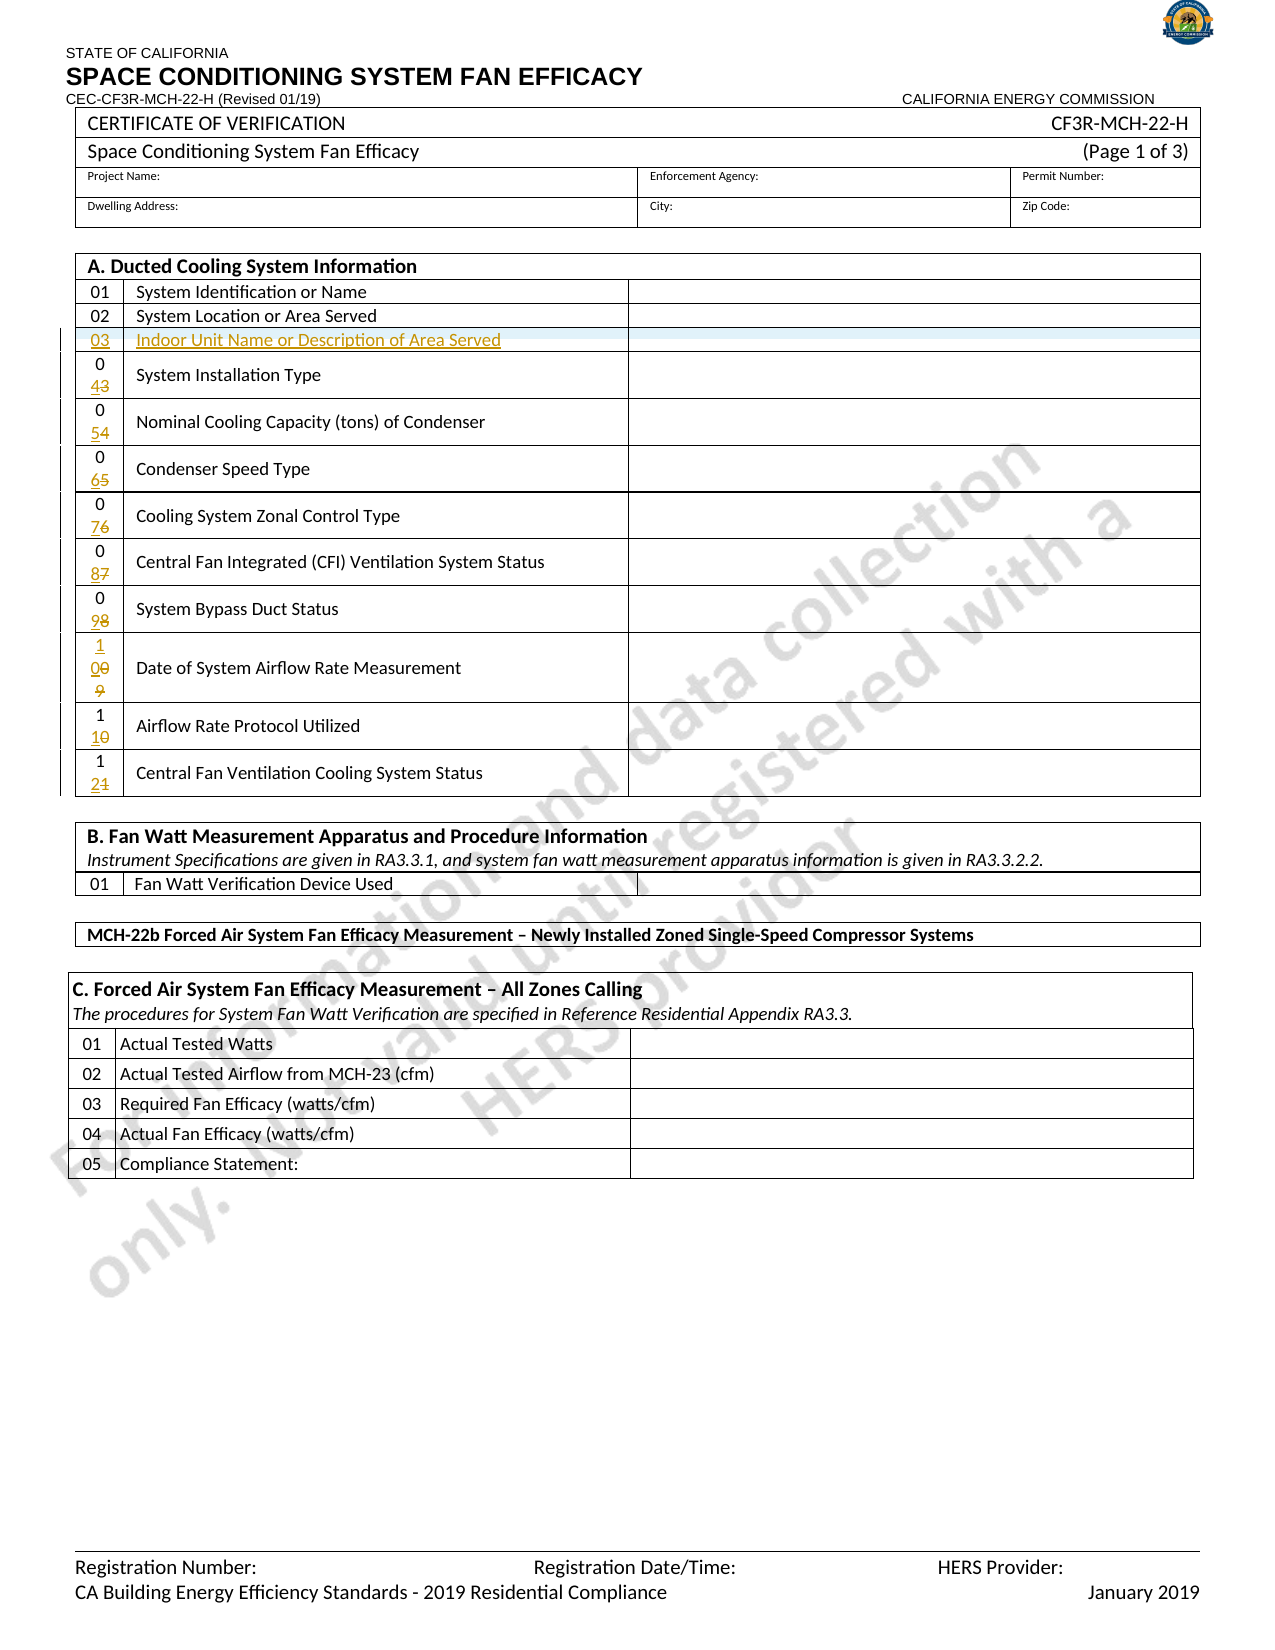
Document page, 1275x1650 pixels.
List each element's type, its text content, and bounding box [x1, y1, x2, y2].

table_cell [629, 586, 1200, 632]
table_cell Central Fan Ventilation Cooling System Status [124, 750, 628, 796]
table_cell 02 [76, 304, 123, 327]
table_header B. Fan Watt Measurement Apparatus and Procedure Information Instrument Specifications are given in RA3.3.1, and system fan watt measurement apparatus information is given in RA3.3.2.2. [76, 823, 1200, 871]
table_cell [631, 1119, 1193, 1148]
table_cell [629, 633, 1200, 702]
table_cell System Bypass Duct Status [124, 586, 628, 632]
table_cell 0 [76, 446, 123, 491]
table_cell Required Fan Efficacy (watts/cfm) [116, 1089, 630, 1118]
table_cell Cooling System Zonal Control Type [124, 493, 628, 538]
table_cell [629, 352, 1200, 398]
table_cell Central Fan Integrated (CFI) Ventilation System Status [124, 539, 628, 585]
table_cell Nominal Cooling Capacity (tons) of Condenser [124, 399, 628, 444]
table_cell [629, 446, 1200, 491]
table_cell 0 [76, 493, 123, 538]
table_cell 05 [69, 1149, 115, 1178]
table_cell [629, 750, 1200, 796]
table_cell Fan Watt Verification Device Used [124, 873, 637, 895]
table_cell [631, 1149, 1193, 1178]
table_cell 1 [76, 750, 123, 796]
table_cell 01 [69, 1029, 115, 1058]
table_cell Airflow Rate Protocol Utilized [124, 703, 628, 749]
table_cell [629, 493, 1200, 538]
table_cell [629, 539, 1200, 585]
table_cell Date of System Airflow Rate Measurement [124, 633, 628, 702]
table_cell 1 [76, 703, 123, 749]
table_cell [629, 399, 1200, 444]
table_cell [631, 1059, 1193, 1088]
picture [1162, 0, 1214, 45]
table_cell Condenser Speed Type [124, 446, 628, 491]
table_cell 02 [69, 1059, 115, 1088]
table_cell [629, 280, 1200, 303]
table_cell System Identification or Name [124, 280, 628, 303]
table_cell Compliance Statement: [116, 1149, 630, 1178]
table_cell System Installation Type [124, 352, 628, 398]
table_cell [629, 304, 1200, 327]
table_cell Actual Fan Efficacy (watts/cfm) [116, 1119, 630, 1148]
table_cell Actual Tested Watts [116, 1029, 630, 1058]
table_cell [629, 703, 1200, 749]
table_header MCH-22b Forced Air System Fan Efficacy Measurement – Newly Installed Zoned Single-Speed Compressor Systems [76, 923, 1200, 946]
table_header A. Ducted Cooling System Information [76, 254, 1200, 279]
table_cell 01 [76, 280, 123, 303]
table_cell [631, 1089, 1193, 1118]
table_cell [638, 873, 1200, 895]
table_cell System Location or Area Served [124, 304, 628, 327]
table_cell 03 [69, 1089, 115, 1118]
table_cell [76, 633, 123, 702]
table_cell Actual Tested Airflow from MCH-23 (cfm) [116, 1059, 630, 1088]
table_cell 0 [76, 586, 123, 632]
table_cell 0 [76, 539, 123, 585]
table_cell [631, 1029, 1193, 1058]
table_cell 04 [69, 1119, 115, 1148]
table_cell 0 [76, 352, 123, 398]
table_header C. Forced Air System Fan Efficacy Measurement – All Zones Calling The procedures for System Fan Watt Verification are specified in Reference Residential Appendix RA3.3. [69, 973, 1192, 1028]
table_cell 01 [76, 873, 123, 895]
table_cell 0 [76, 399, 123, 444]
